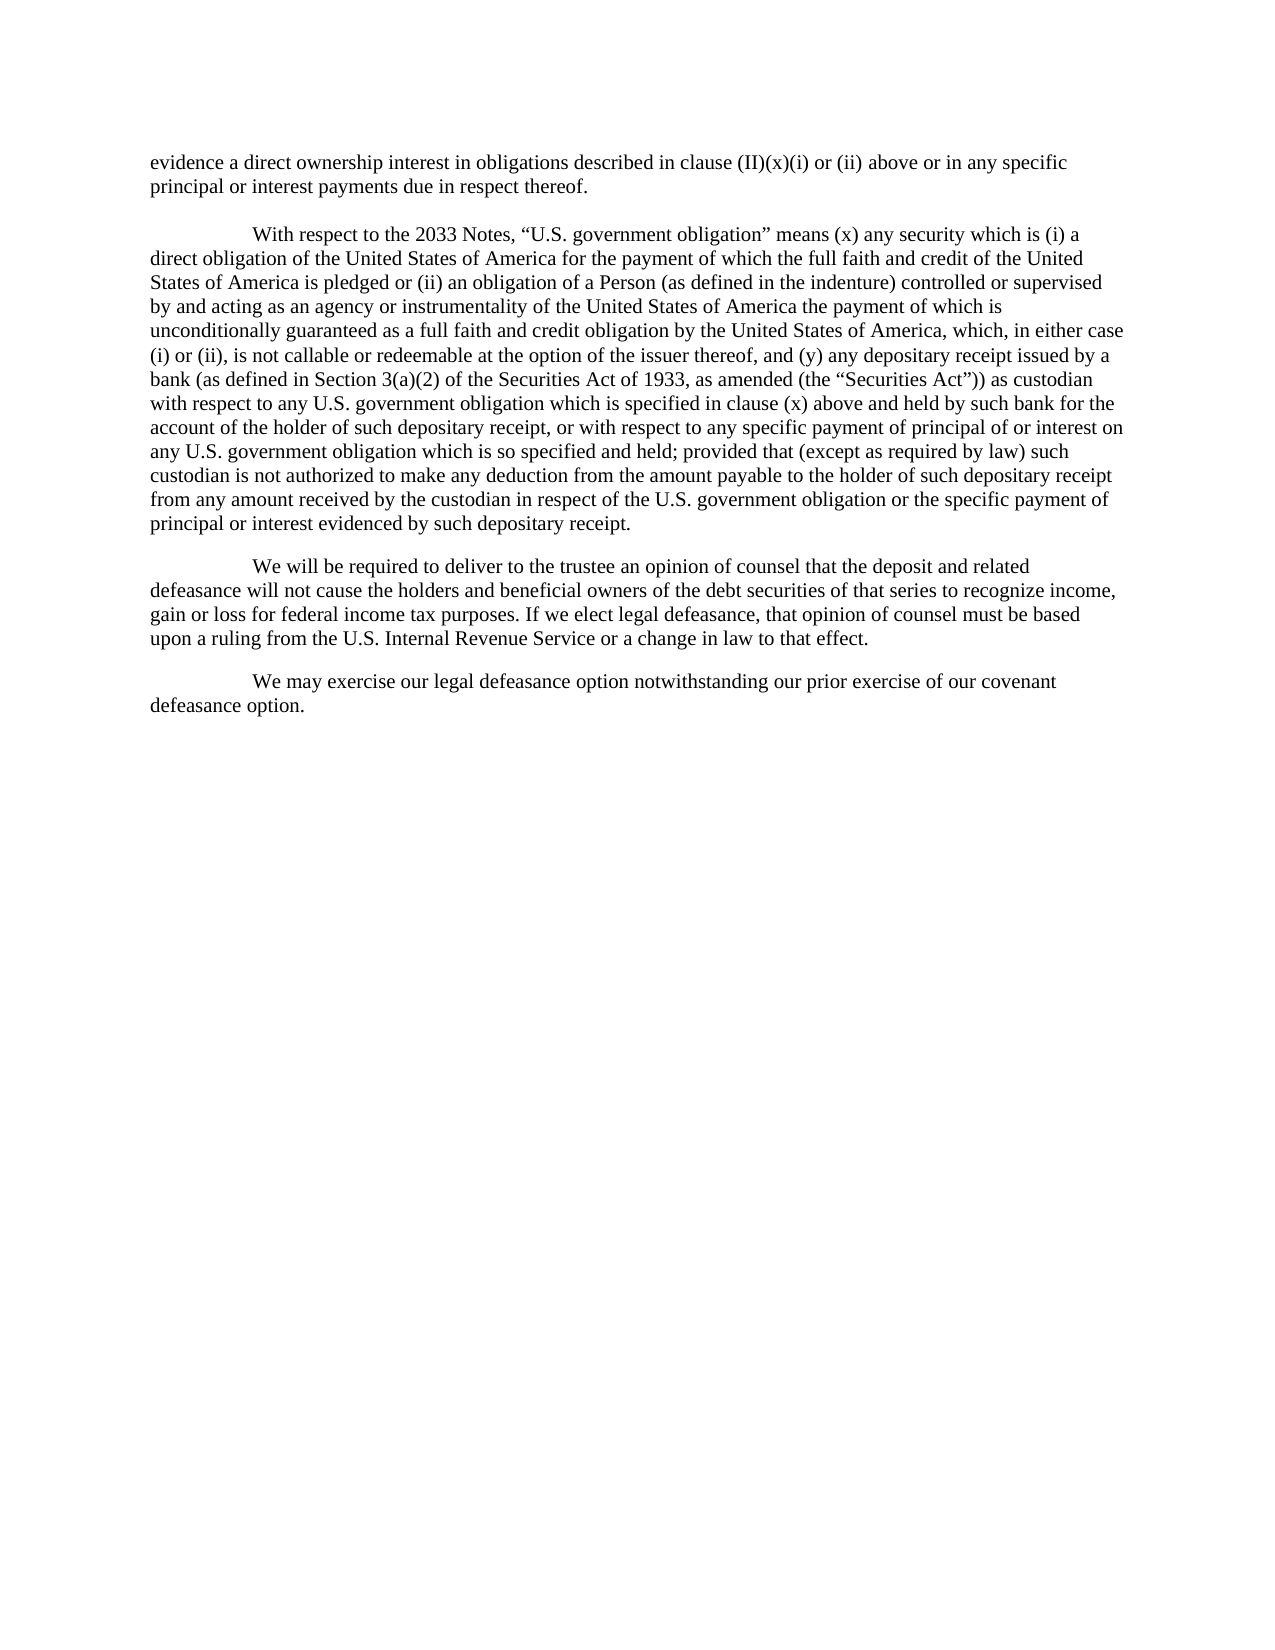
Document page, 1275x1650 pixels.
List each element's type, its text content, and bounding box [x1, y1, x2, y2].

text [150, 150, 1125, 198]
text We may exercise our legal defeasance option notwithstanding our prior exercise of our covenant defeasance option. [150, 669, 1125, 717]
text We will be required to deliver to the trustee an opinion of counsel that the deposit and related defeasance will not cause the holders and beneficial owners of the debt securities of that series to recognize income, gain or loss for federal income tax purposes. If we elect legal defeasance, that opinion of counsel must be based upon a ruling from the U.S. Internal Revenue Service or a change in law to that effect. [150, 554, 1125, 650]
text With respect to the 2033 Notes, “U.S. government obligation” means (x) any security which is (i) a direct obligation of the United States of America for the payment of which the full faith and credit of the United States of America is pledged or (ii) an obligation of a Person (as defined in the indenture) controlled or supervised by and acting as an agency or instrumentality of the United States of America the payment of which is unconditionally guaranteed as a full faith and credit obligation by the United States of America, which, in either case (i) or (ii), is not callable or redeemable at the option of the issuer thereof, and (y) any depositary receipt issued by a bank (as defined in Section 3(a)(2) of the Securities Act of 1933, as amended (the “Securities Act”)) as custodian with respect to any U.S. government obligation which is specified in clause (x) above and held by such bank for the account of the holder of such depositary receipt, or with respect to any specific payment of principal of or interest on any U.S. government obligation which is so specified and held; provided that (except as required by law) such custodian is not authorized to make any deduction from the amount payable to the holder of such depositary receipt from any amount received by the custodian in respect of the U.S. government obligation or the specific payment of principal or interest evidenced by such depositary receipt. [150, 222, 1125, 535]
